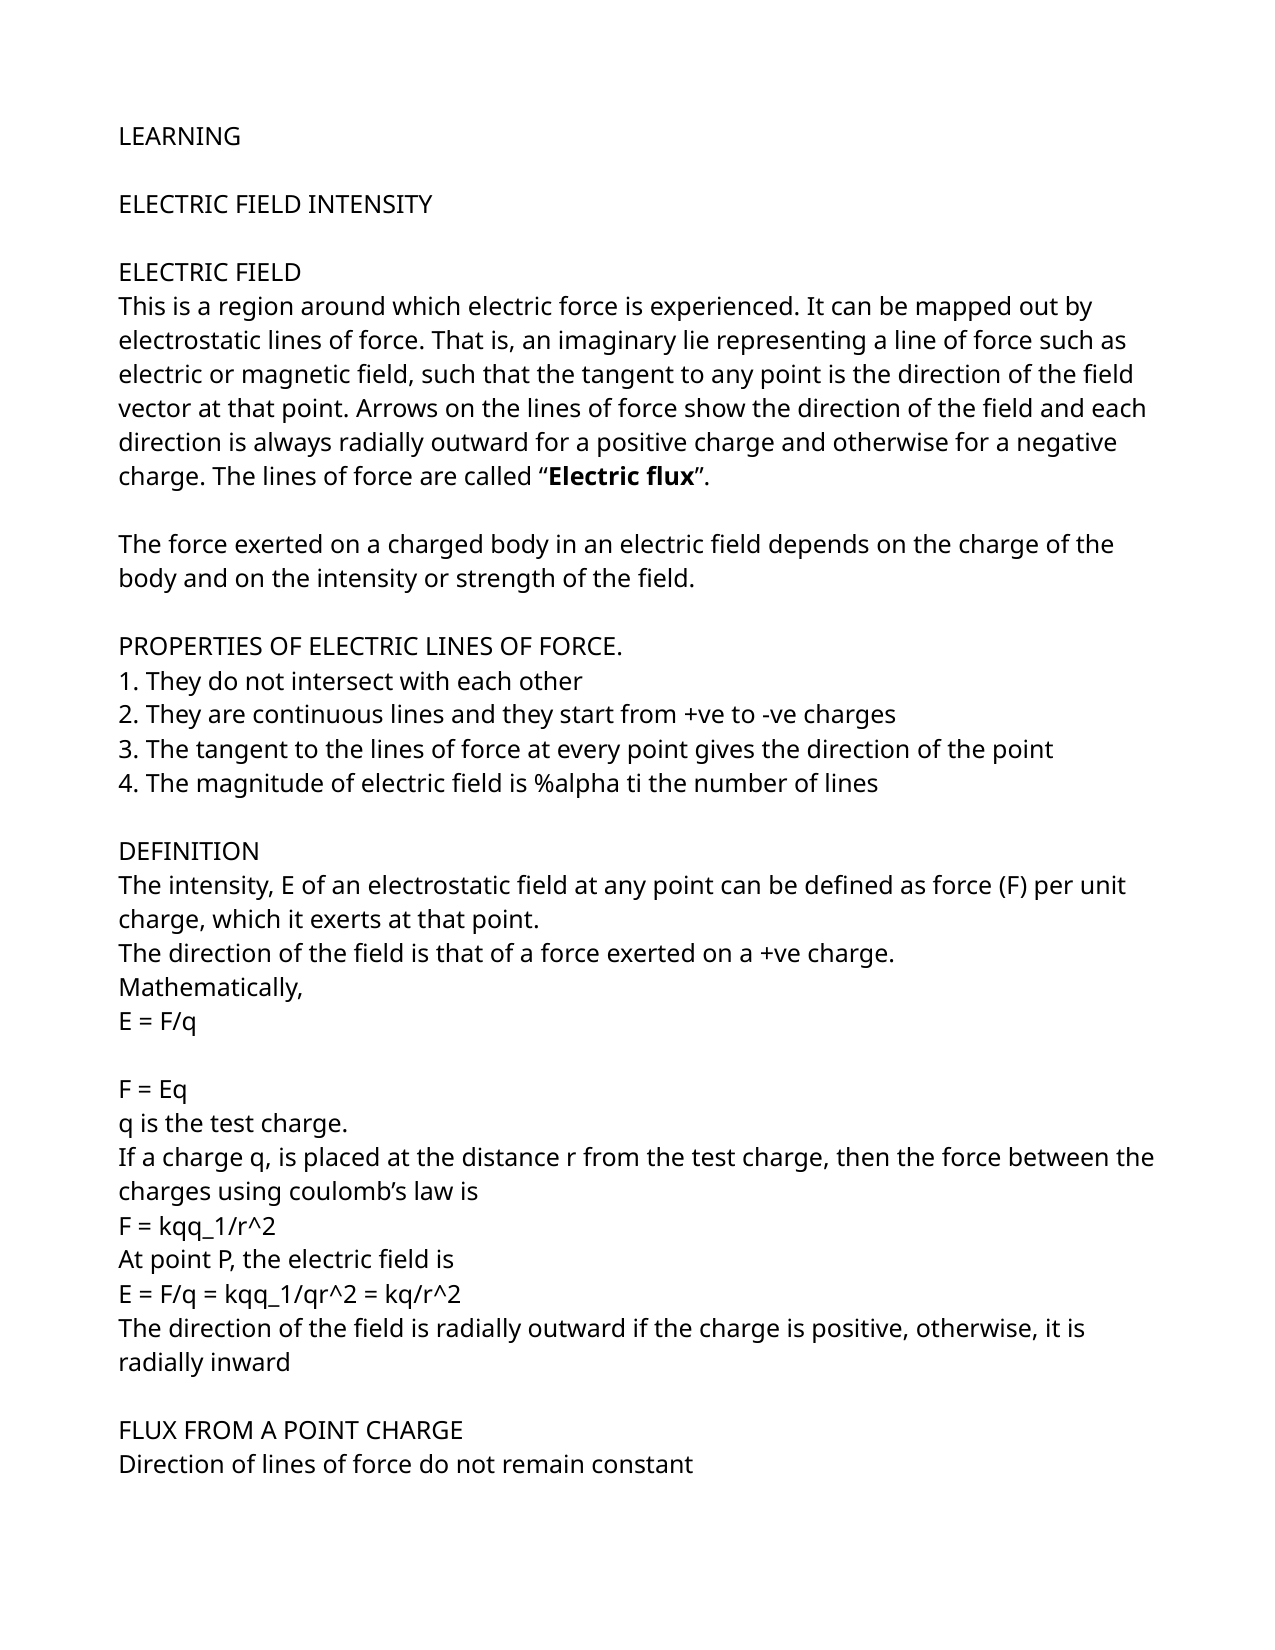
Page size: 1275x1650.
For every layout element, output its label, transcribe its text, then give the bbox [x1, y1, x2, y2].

text F = Eq [118, 1072, 1157, 1106]
text Mathematically, [118, 970, 1157, 1004]
text Direction of lines of force do not remain constant [118, 1447, 1157, 1481]
text The direction of the field is radially outward if the charge is positive, otherwise, it is radially inward [118, 1310, 1157, 1378]
text 1. They do not intersect with each other [118, 663, 1157, 697]
text The force exerted on a charged body in an electric field depends on the charge of the body and on the intensity or strength of the field. [118, 527, 1157, 595]
text FLUX FROM A POINT CHARGE [118, 1412, 1157, 1447]
text E = F/q [118, 1004, 1157, 1038]
text F = kqq_1/r^2 [118, 1208, 1157, 1242]
text PROPERTIES OF ELECTRIC LINES OF FORCE. [118, 629, 1157, 663]
text The intensity, E of an electrostatic field at any point can be defined as force (F) per unit charge, which it exerts at that point. [118, 867, 1157, 936]
text E = F/q = kqq_1/qr^2 = kq/r^2 [118, 1276, 1157, 1310]
text 3. The tangent to the lines of force at every point gives the direction of the point [118, 731, 1157, 765]
text If a charge q, is placed at the distance r from the test charge, then the force between the charges using coulomb’s law is [118, 1140, 1157, 1208]
text This is a region around which electric force is experienced. It can be mapped out by electrostatic lines of force. That is, an imaginary lie representing a line of force such as electric or magnetic field, such that the tangent to any point is the direction of the field vector at that point. Arrows on the lines of force show the direction of the field and each direction is always radially outward for a positive charge and otherwise for a negative charge. The lines of force are called “Electric flux”. [118, 288, 1157, 493]
text The direction of the field is that of a force exerted on a +ve charge. [118, 936, 1157, 970]
text At point P, the electric field is [118, 1242, 1157, 1276]
text q is the test charge. [118, 1106, 1157, 1140]
text 2. They are continuous lines and they start from +ve to -ve charges [118, 697, 1157, 731]
text 4. The magnitude of electric field is %alpha ti the number of lines [118, 765, 1157, 799]
text ELECTRIC FIELD [118, 254, 1157, 288]
text LEARNING [118, 118, 1157, 152]
text ELECTRIC FIELD INTENSITY [118, 186, 1157, 220]
text DEFINITION [118, 833, 1157, 867]
